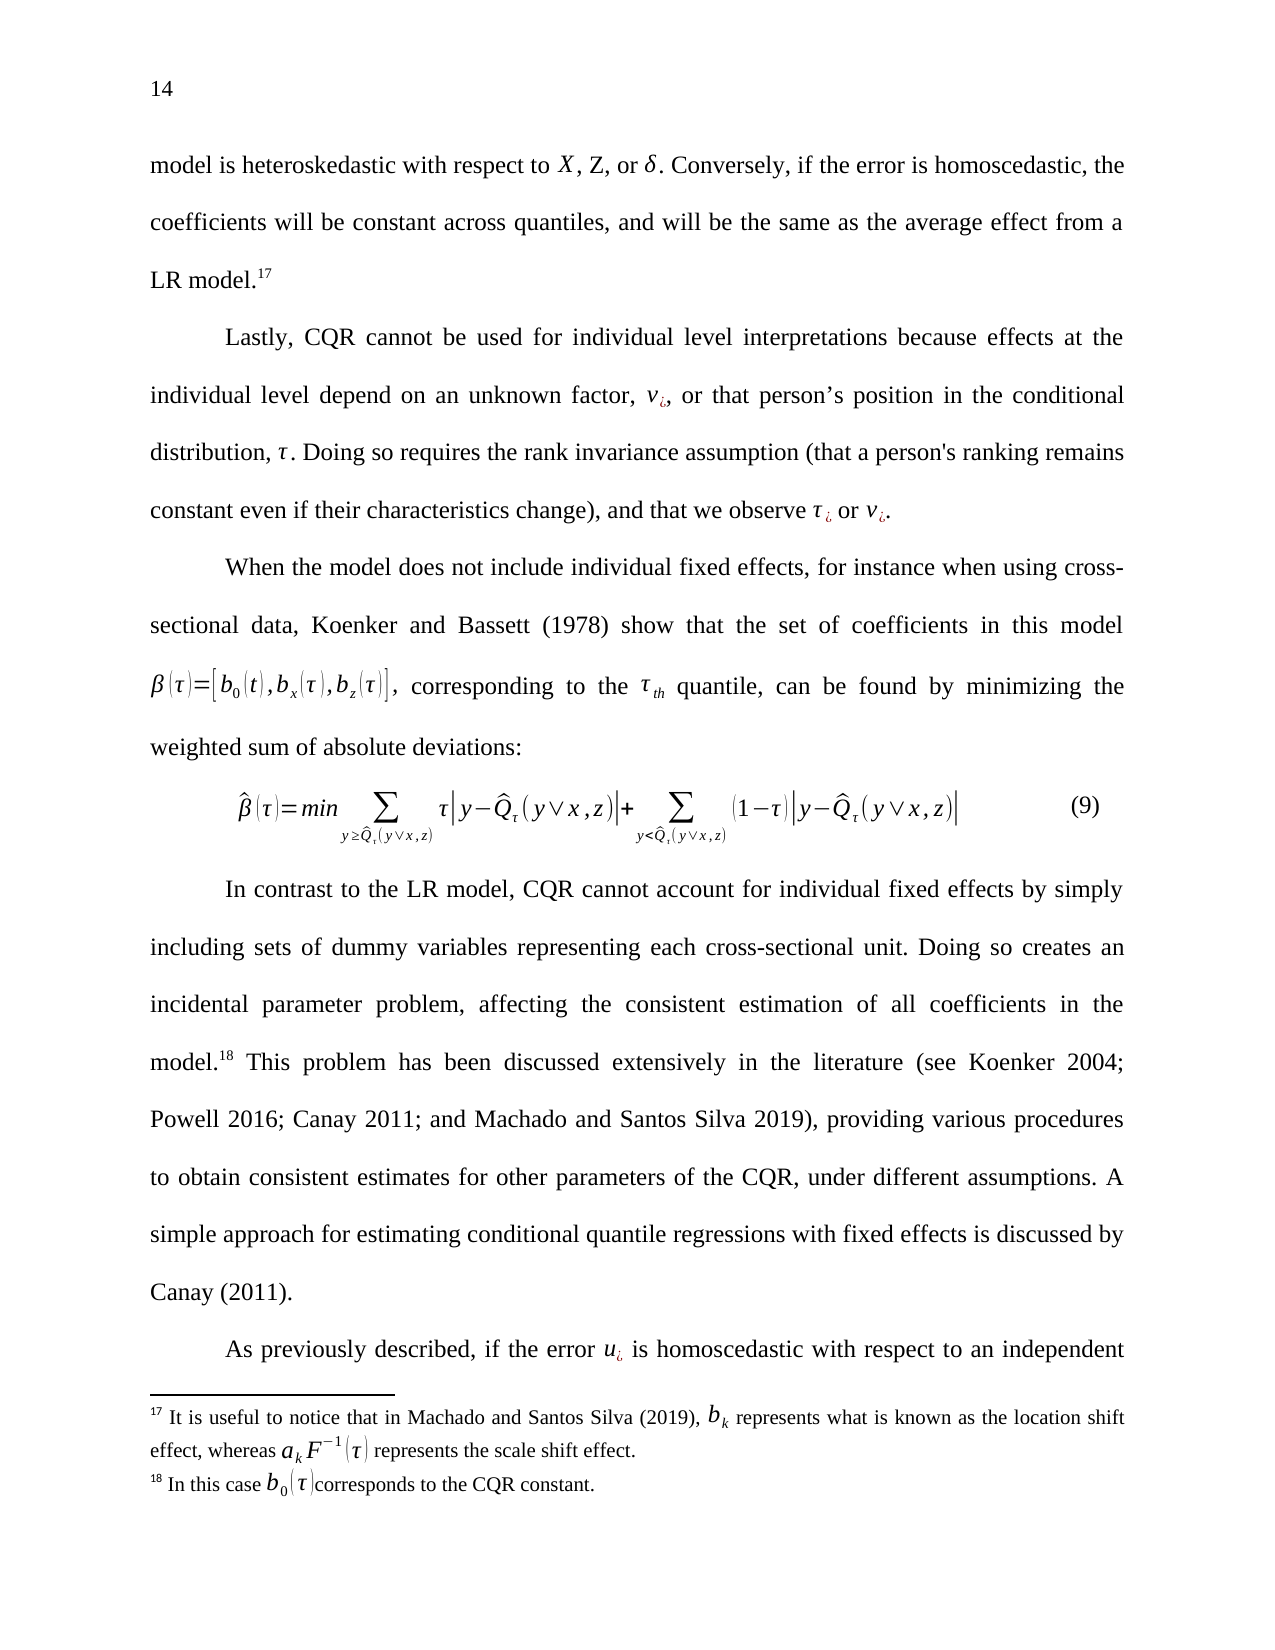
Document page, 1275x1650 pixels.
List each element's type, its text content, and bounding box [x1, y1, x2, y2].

text Lastly, CQR cannot be used for individual level interpretations because effects at the individual level depend on an unknown factor, , or that person’s position in the conditional distribution, . Doing so requires the rank invariance assumption (that a person's ranking remains constant even if their characteristics change), and that we observe or . [150, 322, 1125, 524]
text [150, 150, 1125, 294]
table_header [139, 790, 1059, 874]
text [150, 1334, 1125, 1363]
text When the model does not include individual fixed effects, for instance when using cross-sectional data, Koenker and Bassett (1978) show that the set of coefficients in this model corresponding to the quantile, can be found by minimizing the weighted sum of absolute deviations: [150, 552, 1125, 761]
text In contrast to the LR model, CQR cannot account for individual fixed effects by simply including sets of dummy variables representing each cross-sectional unit. Doing so creates an incidental parameter problem, affecting the consistent estimation of all coefficients in the model. This problem has been discussed extensively in the literature (see Koenker 2004; Powell 2016; Canay 2011; and Machado and Santos Silva 2019), providing various procedures to obtain consistent estimates for other parameters of the CQR, under different assumptions. A simple approach for estimating conditional quantile regressions with fixed effects is discussed by Canay (2011). [150, 874, 1125, 1306]
table_header (9) [1059, 790, 1125, 874]
